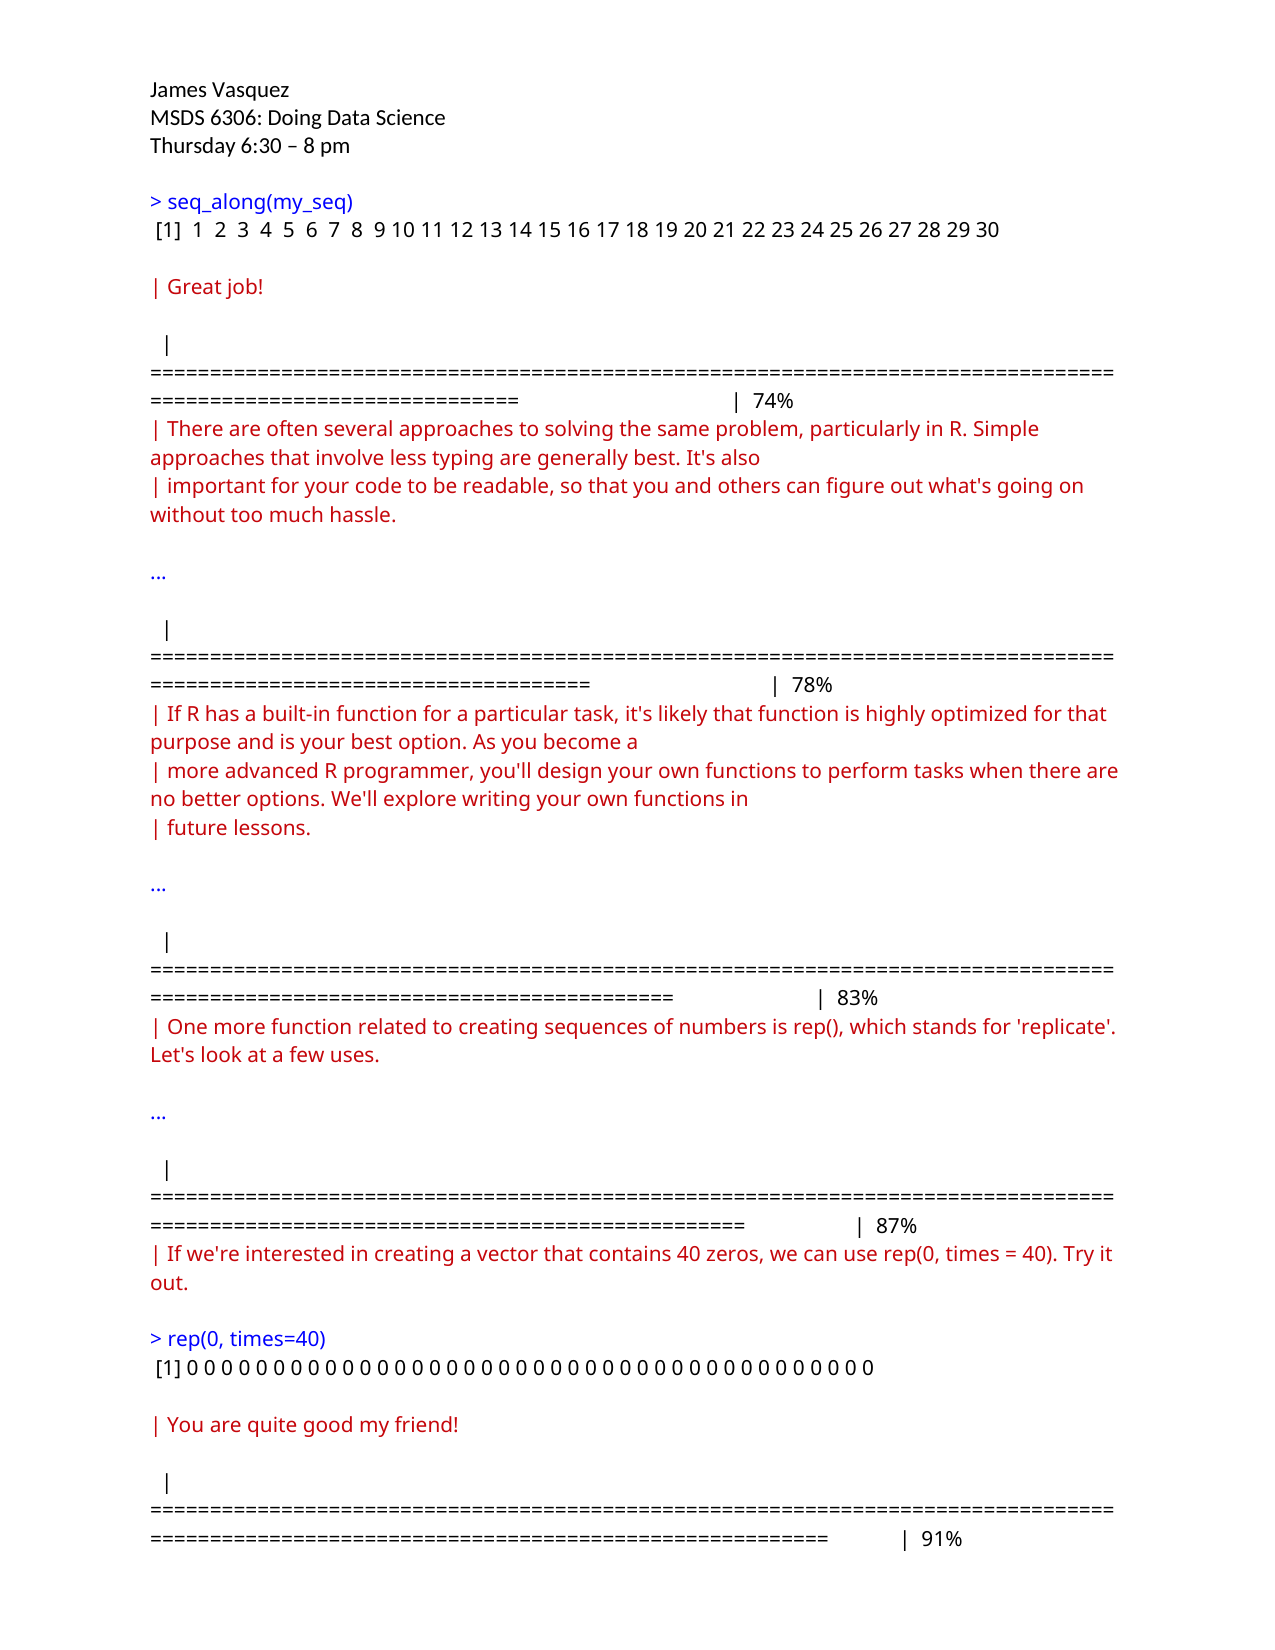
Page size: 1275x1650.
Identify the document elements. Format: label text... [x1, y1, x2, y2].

text [1] 0 0 0 0 0 0 0 0 0 0 0 0 0 0 0 0 0 0 0 0 0 0 0 0 0 0 0 0 0 0 0 0 0 0 0 0 0 0 0 0 [150, 1353, 1125, 1381]
text ... [150, 1097, 1125, 1126]
text | If we're interested in creating a vector that contains 40 zeros, we can use rep(0, times = 40). Try it out. [150, 1239, 1125, 1296]
text |============================================================================================================================= | 83% [150, 926, 1125, 1012]
text > seq_along(my_seq) [150, 187, 1125, 216]
text ... [150, 869, 1125, 898]
text ... [150, 557, 1125, 585]
text | future lessons. [150, 813, 1125, 841]
text | You are quite good my friend! [150, 1410, 1125, 1438]
text [1] 1 2 3 4 5 6 7 8 9 10 11 12 13 14 15 16 17 18 19 20 21 22 23 24 25 26 27 28 29 30 [150, 216, 1125, 244]
text > rep(0, times=40) [150, 1324, 1125, 1353]
text | If R has a built-in function for a particular task, it's likely that function is highly optimized for that purpose and is your best option. As you become a [150, 699, 1125, 756]
text |================================================================================================================ | 74% [150, 329, 1125, 414]
text |========================================================================================================================================== | 91% [150, 1467, 1125, 1552]
text | more advanced R programmer, you'll design your own functions to perform tasks when there are no better options. We'll explore writing your own functions in [150, 756, 1125, 813]
text | One more function related to creating sequences of numbers is rep(), which stands for 'replicate'. Let's look at a few uses. [150, 1012, 1125, 1069]
text |====================================================================================================================== | 78% [150, 614, 1125, 699]
text |=================================================================================================================================== | 87% [150, 1154, 1125, 1239]
text | There are often several approaches to solving the same problem, particularly in R. Simple approaches that involve less typing are generally best. It's also [150, 414, 1125, 471]
text | Great job! [150, 272, 1125, 301]
text | important for your code to be readable, so that you and others can figure out what's going on without too much hassle. [150, 471, 1125, 528]
